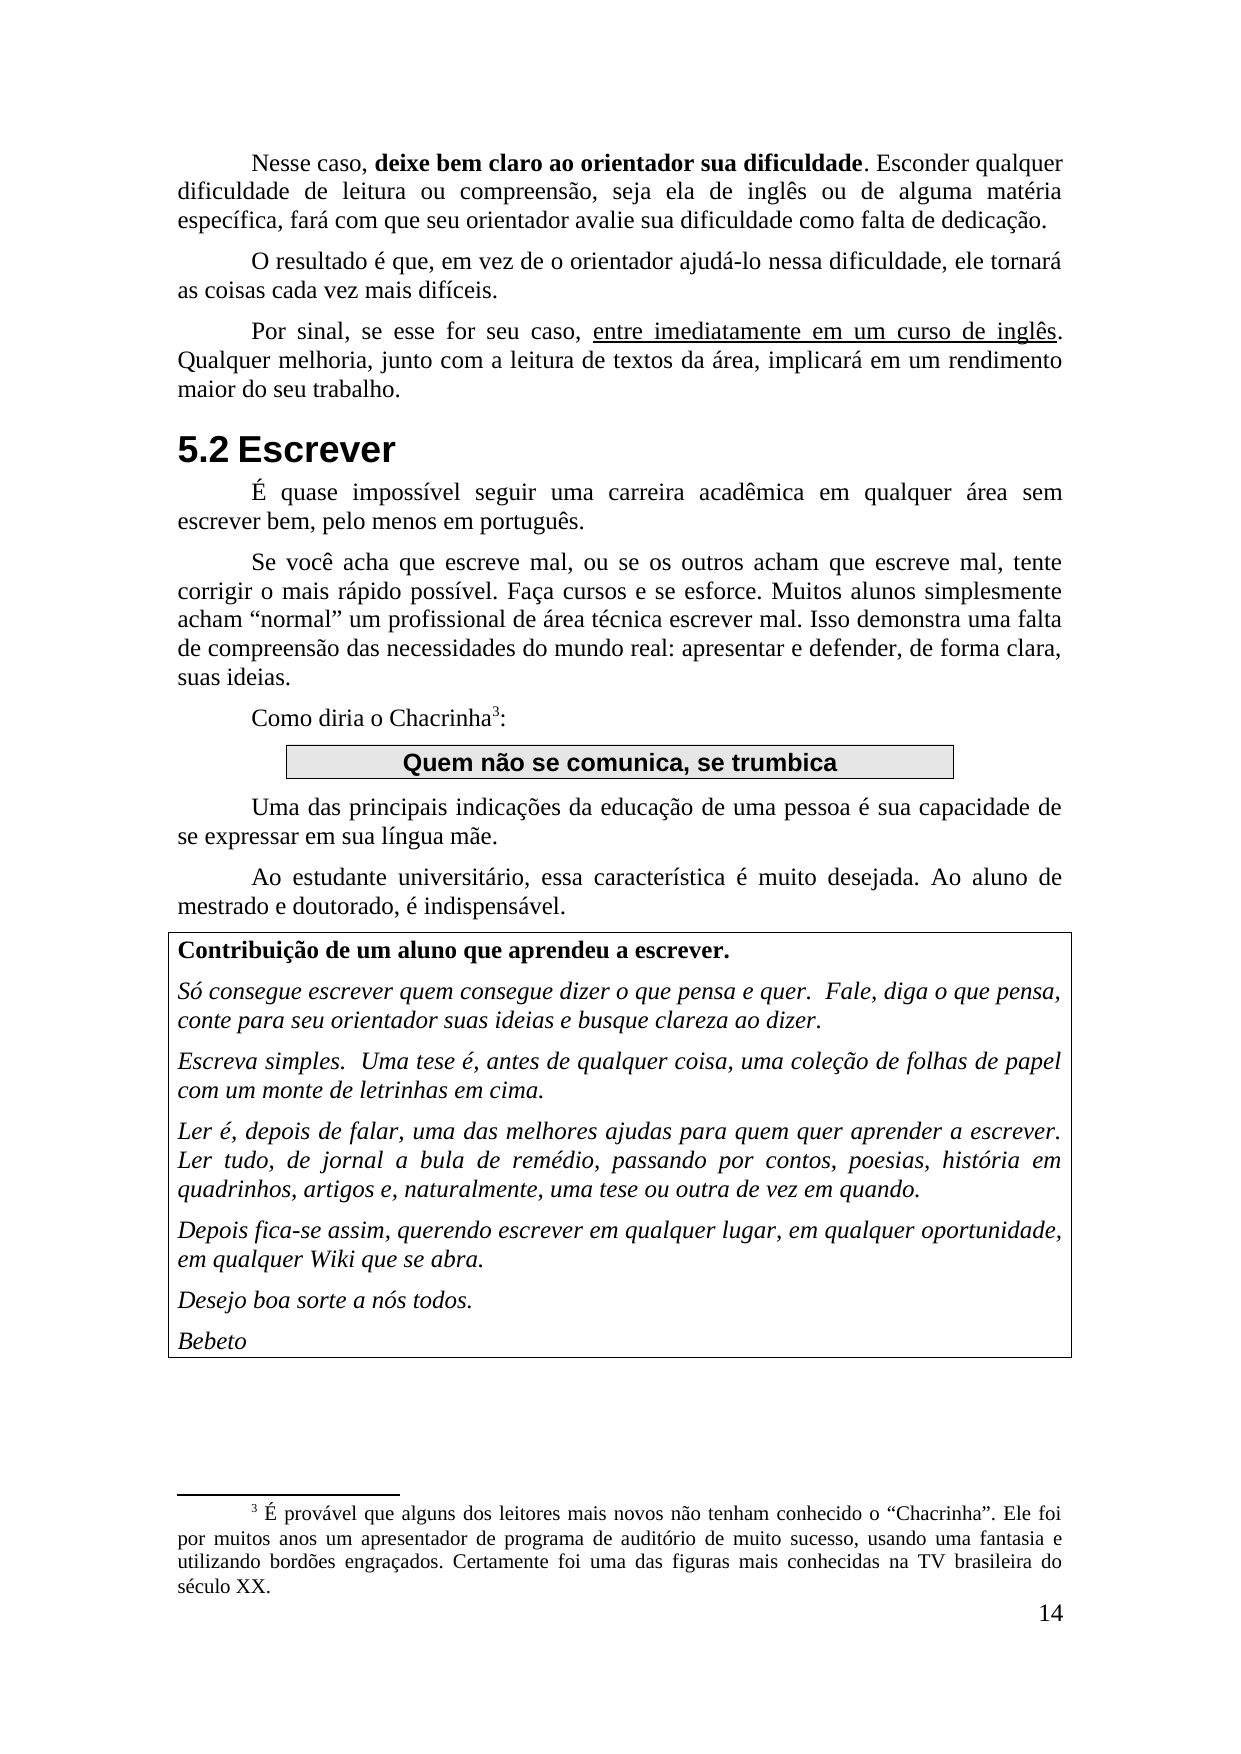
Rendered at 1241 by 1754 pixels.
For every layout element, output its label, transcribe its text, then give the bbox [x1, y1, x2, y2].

text Desejo boa sorte a nós todos. [169, 1282, 1071, 1314]
text Uma das principais indicações da educação de uma pessoa é sua capacidade de se expressar em sua língua mãe. [177, 792, 1063, 849]
subtitle Escrever [177, 428, 1063, 471]
text Se você acha que escreve mal, ou se os outros acham que escreve mal, tente corrigir o mais rápido possível. Faça cursos e se esforce. Muitos alunos simplesmente acham “normal” um profissional de área técnica escrever mal. Isso demonstra uma falta de compreensão das necessidades do mundo real: apresentar e defender, de forma clara, suas ideias. [177, 547, 1063, 691]
text Contribuição de um aluno que aprendeu a escrever. [169, 933, 1071, 964]
text O resultado é que, em vez de o orientador ajudá-lo nessa dificuldade, ele tornará as coisas cada vez mais difíceis. [177, 246, 1063, 304]
text Ao estudante universitário, essa característica é muito desejada. Ao aluno de mestrado e doutorado, é indispensável. [177, 862, 1063, 919]
text Como diria o Chacrinha: [177, 703, 1063, 732]
text Quem não se comunica, se trumbica [287, 746, 953, 778]
text Bebeto [169, 1323, 1071, 1357]
text Por sinal, se esse for seu caso, entre imediatamente em um curso de inglês. Qualquer melhoria, junto com a leitura de textos da área, implicará em um rendimento maior do seu trabalho. [177, 316, 1063, 403]
text É quase impossível seguir uma carreira acadêmica em qualquer área sem escrever bem, pelo menos em português. [177, 477, 1063, 534]
text Escreva simples. Uma tese é, antes de qualquer coisa, uma coleção de folhas de papel com um monte de letrinhas em cima. [169, 1043, 1071, 1104]
text Só consegue escrever quem consegue dizer o que pensa e quer. Fale, diga o que pensa, conte para seu orientador suas ideias e busque clareza ao dizer. [169, 973, 1071, 1034]
text Ler é, depois de falar, uma das melhores ajudas para quem quer aprender a escrever. Ler tudo, de jornal a bula de remédio, passando por contos, poesias, história em quadrinhos, artigos e, naturalmente, uma tese ou outra de vez em quando. [169, 1113, 1071, 1203]
text Depois fica-se assim, querendo escrever em qualquer lugar, em qualquer oportunidade, em qualquer Wiki que se abra. [169, 1212, 1071, 1273]
text Nesse caso, deixe bem claro ao orientador sua dificuldade. Esconder qualquer dificuldade de leitura ou compreensão, seja ela de inglês ou de alguma matéria específica, fará com que seu orientador avalie sua dificuldade como falta de dedicação. [177, 148, 1063, 234]
